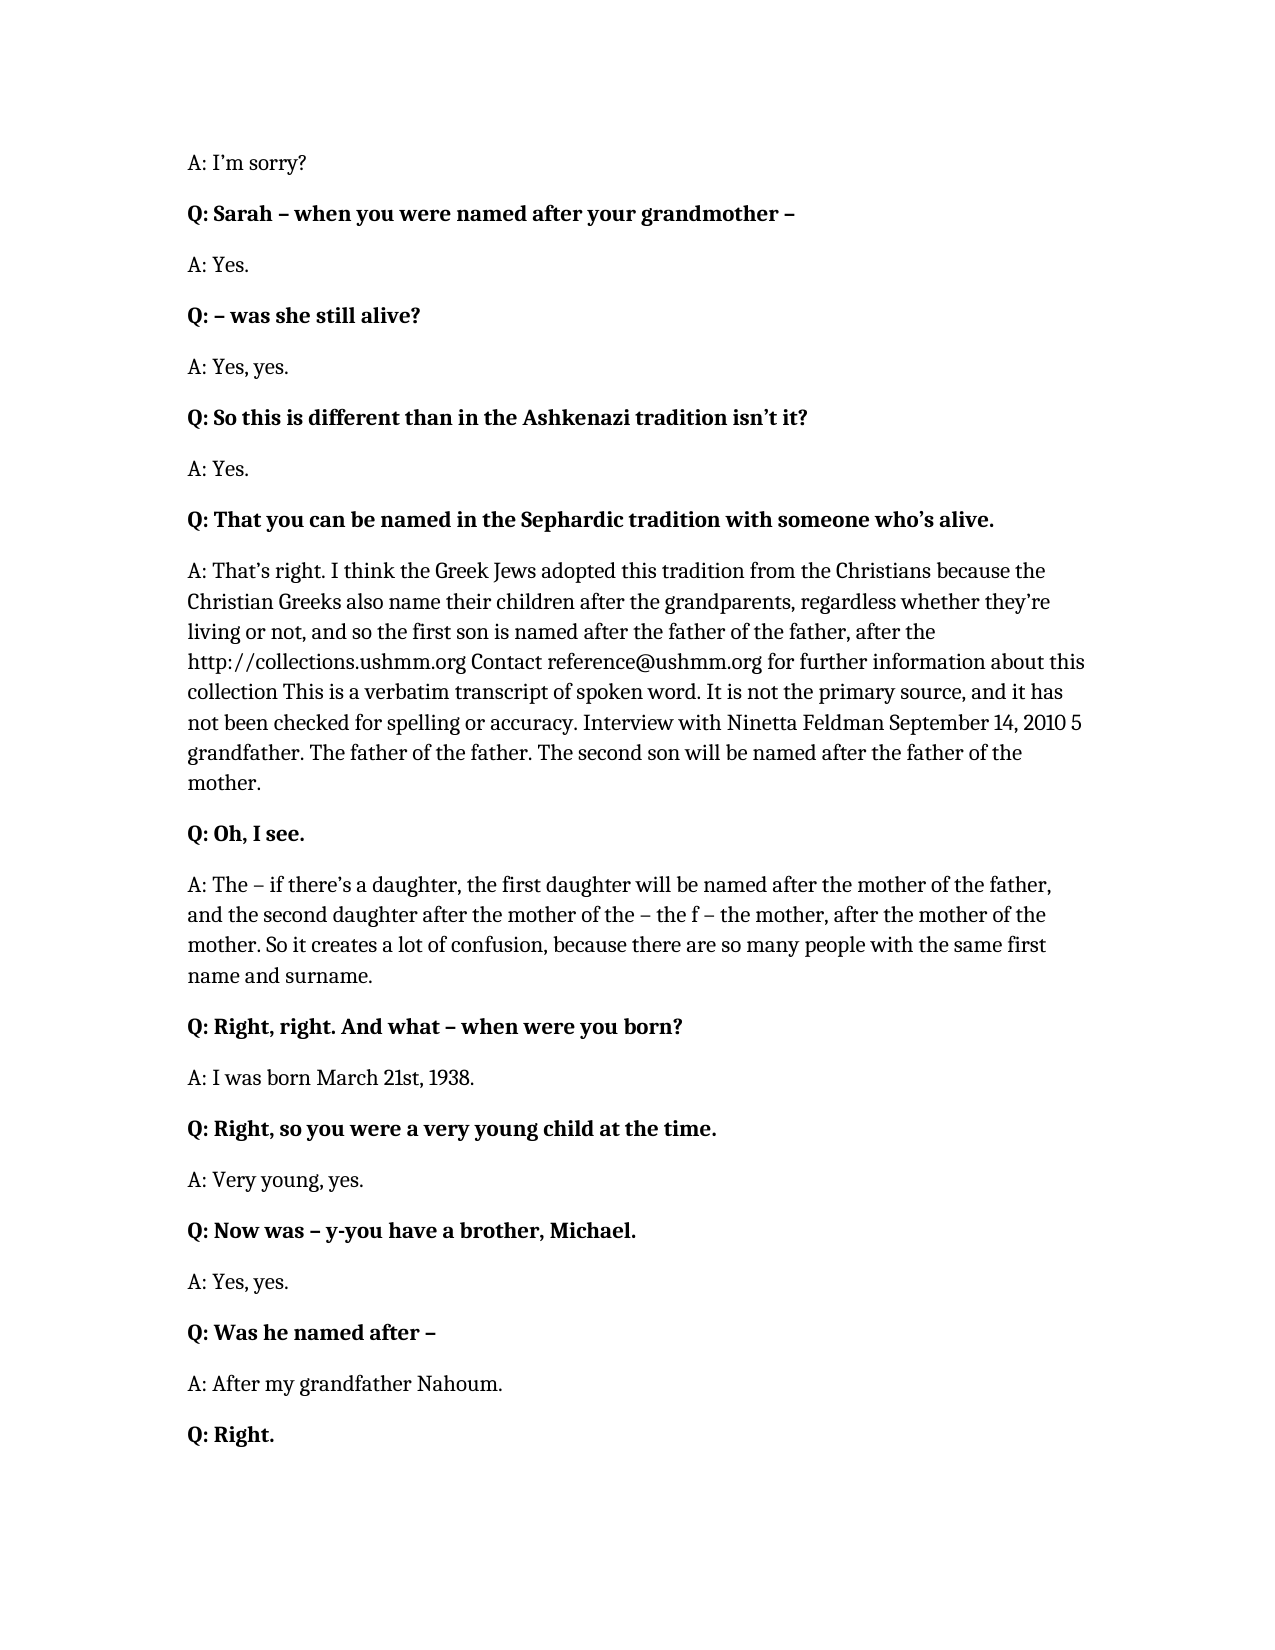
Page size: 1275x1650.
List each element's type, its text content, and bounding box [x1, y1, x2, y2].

text Q: Oh, I see. [187, 821, 1087, 847]
text A: I’m sorry? [187, 150, 1087, 176]
text Q: That you can be named in the Sephardic tradition with someone who’s alive. [187, 507, 1087, 534]
text Q: Now was – y-you have a brother, Michael. [187, 1218, 1087, 1244]
text A: Yes, yes. [187, 354, 1087, 381]
text A: Yes. [187, 252, 1087, 278]
text Q: Right. [187, 1422, 1087, 1448]
text Q: – was she still alive? [187, 303, 1087, 329]
text A: Yes, yes. [187, 1269, 1087, 1295]
text Q: Right, so you were a very young child at the time. [187, 1116, 1087, 1142]
text Q: Right, right. And what – when were you born? [187, 1013, 1087, 1040]
text Q: Was he named after – [187, 1320, 1087, 1346]
text Q: So this is different than in the Ashkenazi tradition isn’t it? [187, 405, 1087, 432]
text A: Yes. [187, 456, 1087, 483]
text Q: Sarah – when you were named after your grandmother – [187, 201, 1087, 227]
text A: Very young, yes. [187, 1167, 1087, 1193]
text A: After my grandfather Nahoum. [187, 1371, 1087, 1397]
text A: That’s right. I think the Greek Jews adopted this tradition from the Christians because the Christian Greeks also name their children after the grandparents, regardless whether they’re living or not, and so the first son is named after the father of the father, after the http://collections.ushmm.org Contact reference@ushmm.org for further information about this collection This is a verbatim transcript of spoken word. It is not the primary source, and it has not been checked for spelling or accuracy. Interview with Ninetta Feldman September 14, 2010 5 grandfather. The father of the father. The second son will be named after the father of the mother. [187, 558, 1087, 796]
text A: The – if there’s a daughter, the first daughter will be named after the mother of the father, and the second daughter after the mother of the – the f – the mother, after the mother of the mother. So it creates a lot of confusion, because there are so many people with the same first name and surname. [187, 872, 1087, 989]
text A: I was born March 21st, 1938. [187, 1064, 1087, 1091]
